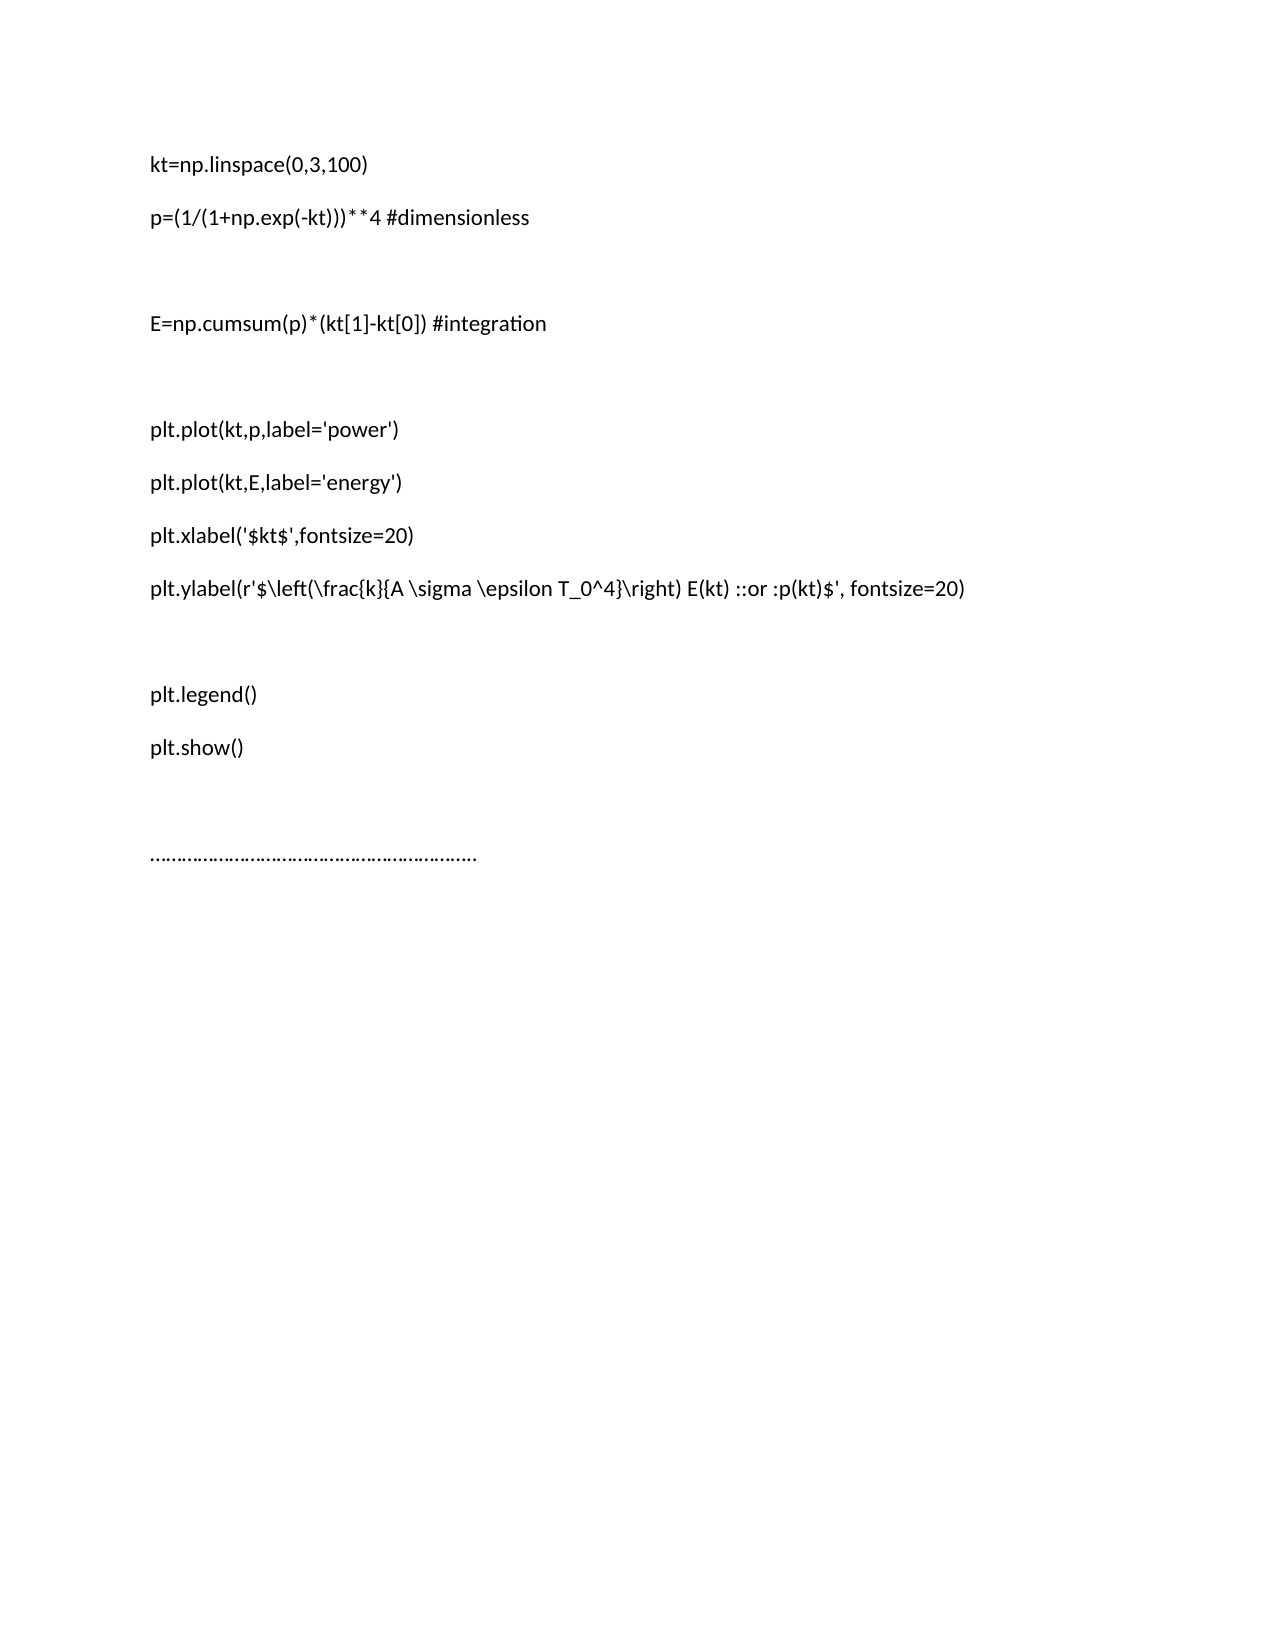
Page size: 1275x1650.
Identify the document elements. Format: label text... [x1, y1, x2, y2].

text plt.xlabel('$kt$',fontsize=20) [150, 521, 1125, 549]
text kt=np.linspace(0,3,100) [150, 150, 1125, 178]
text plt.ylabel(r'$\left(\frac{k}{A \sigma \epsilon T_0^4}\right) E(kt) ::or :p(kt)$', fontsize=20) [150, 574, 1125, 602]
text plt.plot(kt,E,label='energy') [150, 468, 1125, 496]
text plt.legend() [150, 680, 1125, 708]
text E=np.cumsum(p)*(kt[1]-kt[0]) #integration [150, 309, 1125, 337]
text …………………………………………………….. [150, 839, 1125, 867]
text plt.plot(kt,p,label='power') [150, 415, 1125, 443]
text plt.show() [150, 733, 1125, 761]
text p=(1/(1+np.exp(-kt)))**4 #dimensionless [150, 203, 1125, 231]
